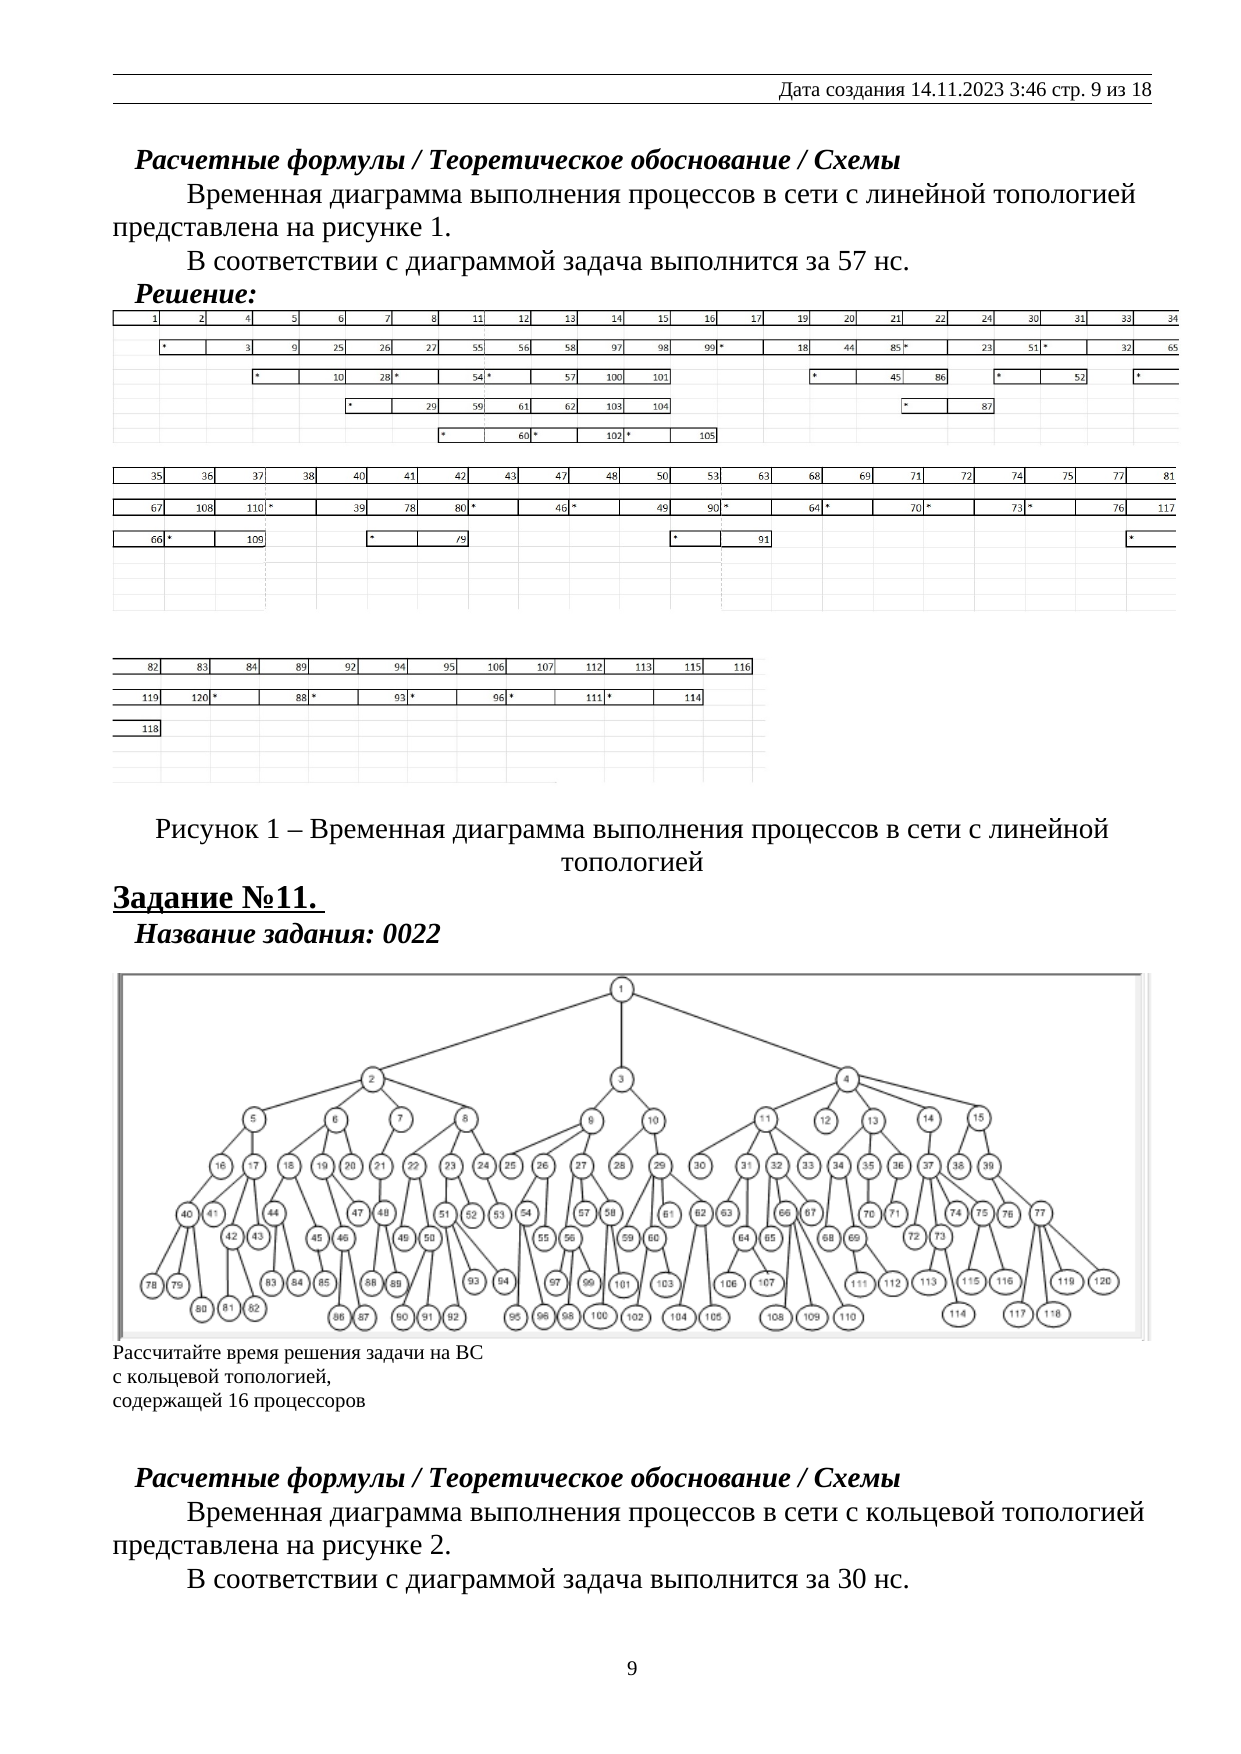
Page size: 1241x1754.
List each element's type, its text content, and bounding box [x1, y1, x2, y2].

text Временная диаграмма выполнения процессов в сети с линейной топологией [112, 176, 1152, 209]
text с кольцевой топологией, [112, 1364, 1152, 1388]
text Расчетные формулы / Теоретическое обоснование / Схемы [112, 142, 1152, 176]
text Название задания: 0022 [112, 916, 1152, 950]
text Расчетные формулы / Теоретическое обоснование / Схемы [112, 1460, 1152, 1494]
picture [112, 657, 1152, 811]
picture [112, 310, 1182, 624]
text В соответствии с диаграммой задача выполнится за 30 нс. [112, 1561, 1152, 1594]
text представлена на рисунке 2. [112, 1527, 1152, 1561]
text Рассчитайте время решения задачи на ВС [112, 1341, 1152, 1364]
text Рисунок 1 – Временная диаграмма выполнения процессов в сети с линейной топологией [112, 811, 1152, 878]
text представлена на рисунке 1. [112, 209, 1152, 243]
text В соответствии с диаграммой задача выполнится за 57 нс. [112, 243, 1152, 276]
text содержащей 16 процессоров [112, 1388, 1152, 1412]
text Решение: [112, 276, 1152, 310]
text Задание №11. [112, 878, 1152, 916]
text Временная диаграмма выполнения процессов в сети с кольцевой топологией [112, 1494, 1152, 1527]
picture [112, 973, 1152, 1341]
